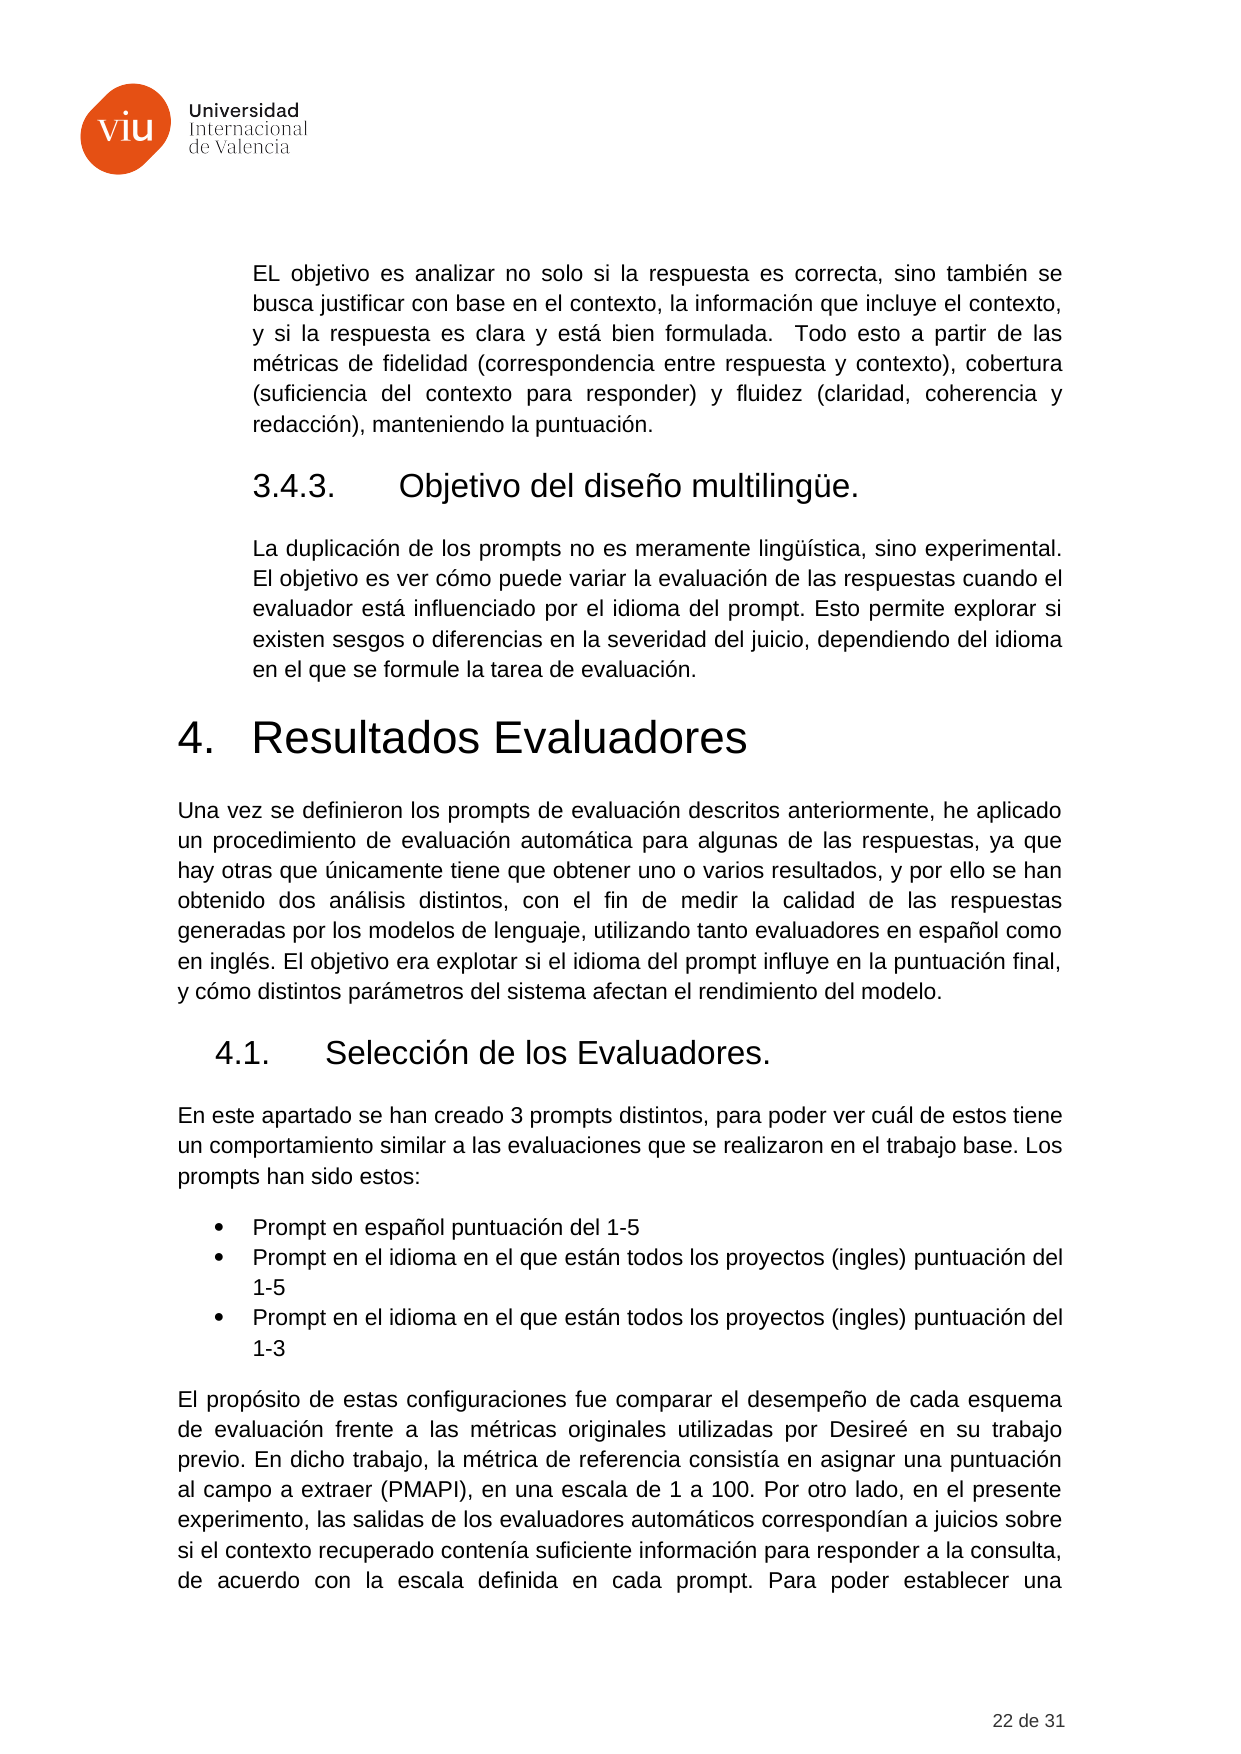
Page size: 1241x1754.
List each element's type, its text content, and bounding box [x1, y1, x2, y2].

subtitle Selección de los Evaluadores. [215, 1033, 1063, 1071]
text La duplicación de los prompts no es meramente lingüística, sino experimental. El objetivo es ver cómo puede variar la evaluación de las respuestas cuando el evaluador está influenciado por el idioma del prompt. Esto permite explorar si existen sesgos o diferencias en la severidad del juicio, dependiendo del idioma en el que se formule la tarea de evaluación. [252, 535, 1063, 682]
list Prompt en el idioma en el que están todos los proyectos (ingles) puntuación del 1-3 [215, 1304, 1063, 1361]
list Prompt en español puntuación del 1-5 [215, 1214, 1063, 1240]
picture [59, 62, 329, 197]
list Prompt en el idioma en el que están todos los proyectos (ingles) puntuación del 1-5 [215, 1244, 1063, 1300]
text EL objetivo es analizar no solo si la respuesta es correcta, sino también se busca justificar con base en el contexto, la información que incluye el contexto, y si la respuesta es clara y está bien formulada. Todo esto a partir de las métricas de fidelidad (correspondencia entre respuesta y contexto), cobertura (suficiencia del contexto para responder) y fluidez (claridad, coherencia y redacción), manteniendo la puntuación. [252, 259, 1063, 437]
subtitle Resultados Evaluadores [177, 711, 1063, 764]
text Una vez se definieron los prompts de evaluación descritos anteriormente, he aplicado un procedimiento de evaluación automática para algunas de las respuestas, ya que hay otras que únicamente tiene que obtener uno o varios resultados, y por ello se han obtenido dos análisis distintos, con el fin de medir la calidad de las respuestas generadas por los modelos de lenguaje, utilizando tanto evaluadores en español como en inglés. El objetivo era explotar si el idioma del prompt influye en la puntuación final, y cómo distintos parámetros del sistema afectan el rendimiento del modelo. [177, 797, 1063, 1004]
text En este apartado se han creado 3 prompts distintos, para poder ver cuál de estos tiene un comportamiento similar a las evaluaciones que se realizaron en el trabajo base. Los prompts han sido estos: [177, 1102, 1063, 1189]
subtitle Objetivo del diseño multilingüe. [252, 466, 1063, 504]
